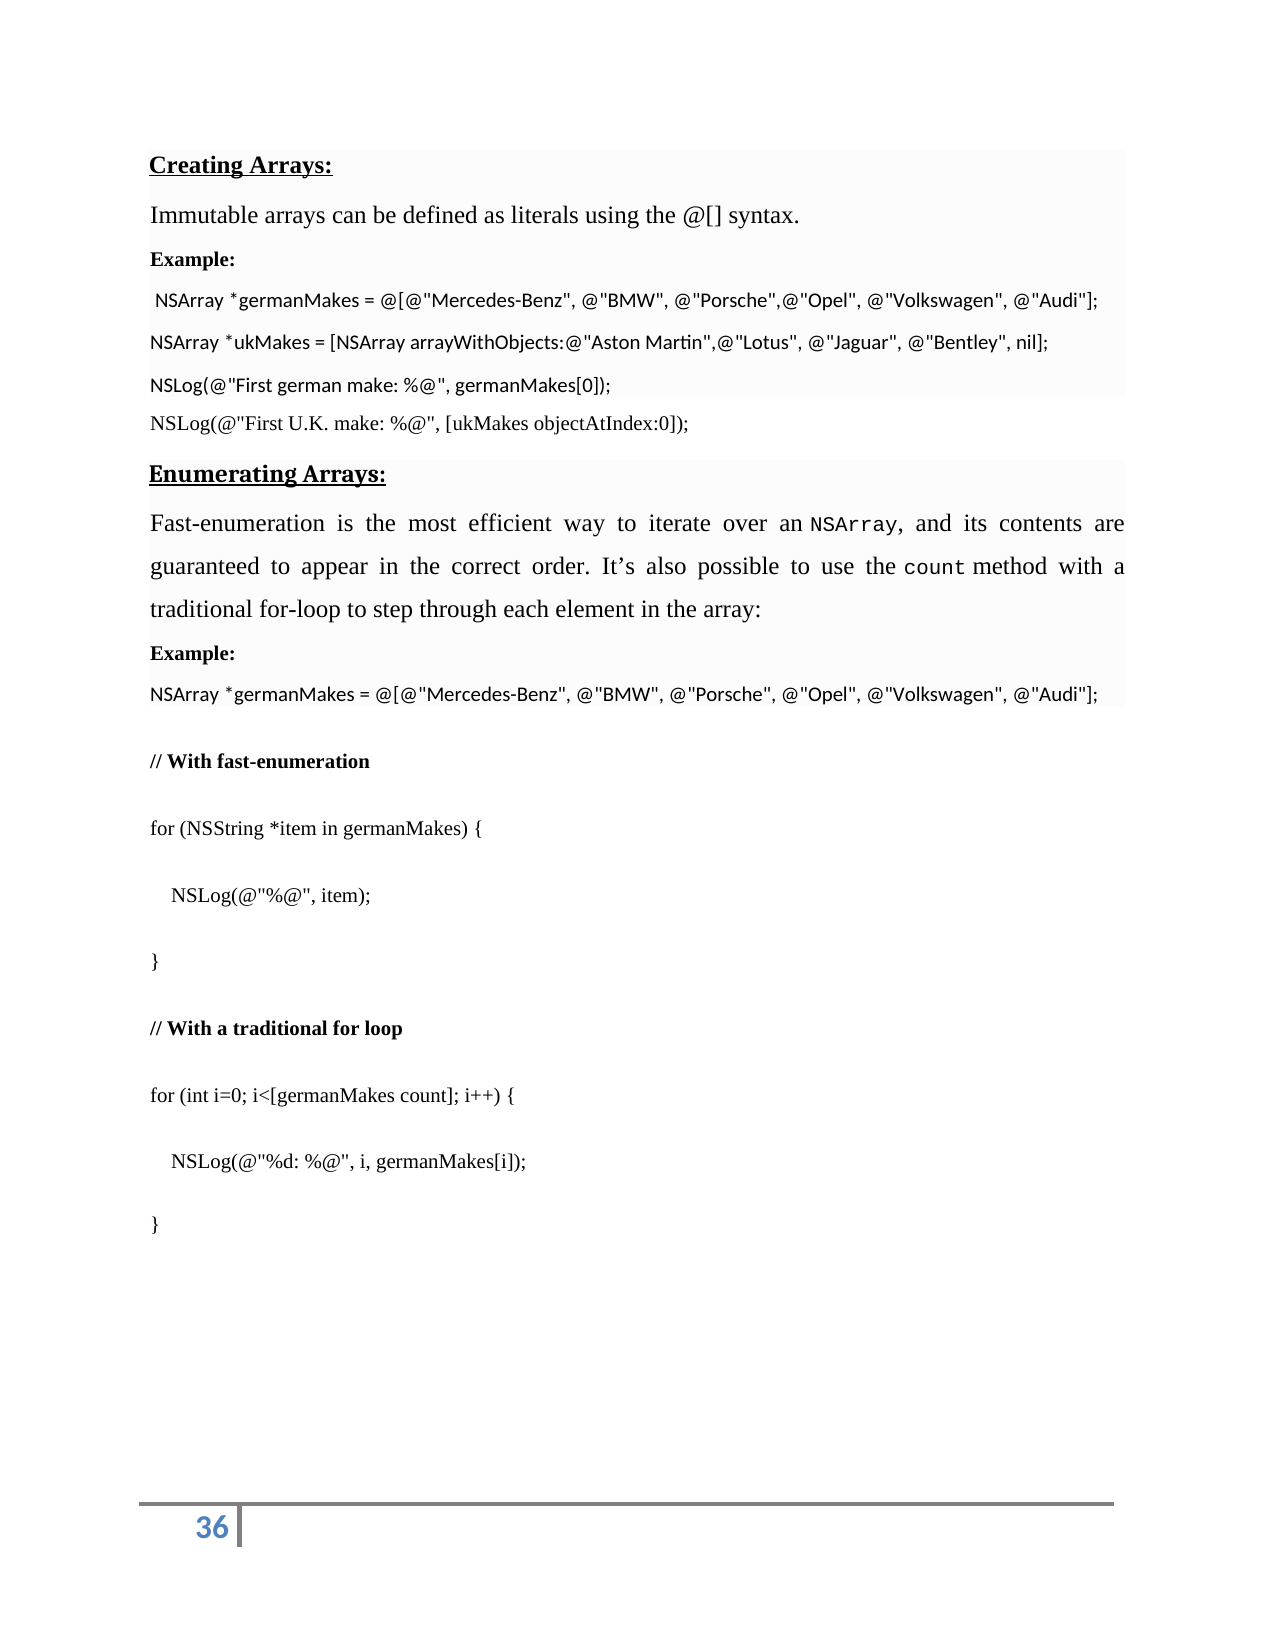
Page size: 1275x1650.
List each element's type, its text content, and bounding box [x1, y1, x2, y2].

text Creating Arrays: [148, 150, 1125, 179]
text NSArray *ukMakes = [NSArray arrayWithObjects:@"Aston Martin",@"Lotus", @"Jaguar", @"Bentley", nil]; [150, 313, 1125, 355]
subtitle Enumerating Arrays: [148, 460, 1125, 488]
text NSLog(@"First U.K. make: %@", [ukMakes objectAtIndex:0]); [150, 397, 1120, 435]
text Fast-enumeration is the most efficient way to iterate over an NSArray, and its contents are guaranteed to appear in the correct order. It’s also possible to use the count method with a traditional for-loop to step through each element in the array: [150, 496, 1125, 622]
text // With fast-enumeration [150, 736, 1120, 773]
text NSArray *germanMakes = @[@"Mercedes-Benz", @"BMW", @"Porsche",@"Opel", @"Volkswagen", @"Audi"]; [150, 271, 1125, 313]
text for (NSString *item in germanMakes) { [150, 803, 1120, 840]
text NSLog(@"%@", item); [150, 869, 1120, 907]
text } [150, 1198, 1120, 1236]
text NSArray *germanMakes = @[@"Mercedes-Benz", @"BMW", @"Porsche", @"Opel", @"Volkswagen", @"Audi"]; [150, 665, 1125, 707]
text Example: [150, 622, 1125, 665]
text Example: [150, 228, 1125, 271]
text for (int i=0; i<[germanMakes count]; i++) { [150, 1069, 1120, 1107]
text NSLog(@"First german make: %@", germanMakes[0]); [150, 355, 1125, 397]
text NSLog(@"%d: %@", i, germanMakes[i]); [150, 1136, 1120, 1173]
text Immutable arrays can be defined as literals using the @[] syntax. [150, 186, 1125, 228]
text } [150, 936, 1120, 973]
text // With a traditional for loop [150, 1003, 1120, 1040]
